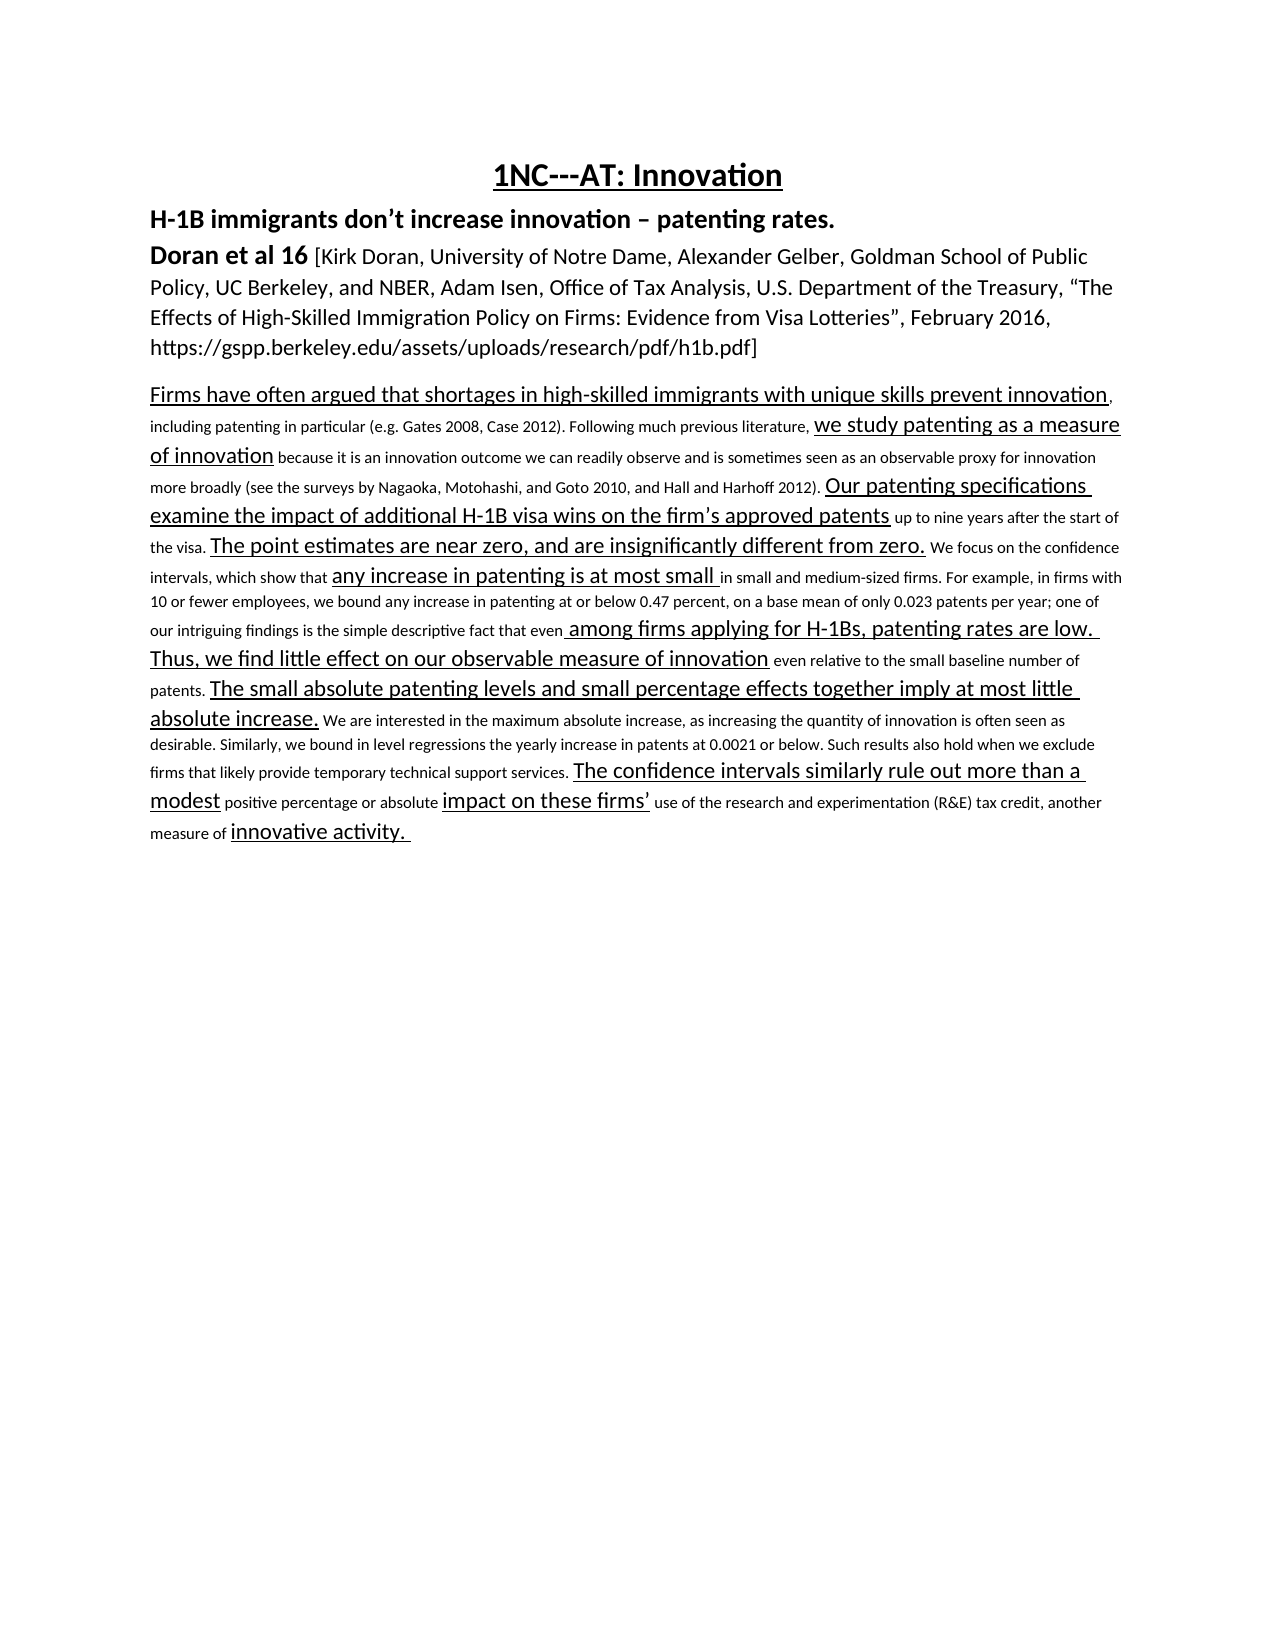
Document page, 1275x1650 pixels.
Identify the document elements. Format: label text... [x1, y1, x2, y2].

text Firms have often argued that shortages in high-skilled immigrants with unique skills prevent innovation, including patenting in particular (e.g. Gates 2008, Case 2012). Following much previous literature, we study patenting as a measure of innovation because it is an innovation outcome we can readily observe and is sometimes seen as an observable proxy for innovation more broadly (see the surveys by Nagaoka, Motohashi, and Goto 2010, and Hall and Harhoff 2012). Our patenting specifications examine the impact of additional H-1B visa wins on the firm’s approved patents up to nine years after the start of the visa. The point estimates are near zero, and are insignificantly different from zero. We focus on the confidence intervals, which show that any increase in patenting is at most small in small and medium-sized firms. For example, in firms with 10 or fewer employees, we bound any increase in patenting at or below 0.47 percent, on a base mean of only 0.023 patents per year; one of our intriguing findings is the simple descriptive fact that even among firms applying for H-1Bs, patenting rates are low. Thus, we find little effect on our observable measure of innovation even relative to the small baseline number of patents. The small absolute patenting levels and small percentage effects together imply at most little absolute increase. We are interested in the maximum absolute increase, as increasing the quantity of innovation is often seen as desirable. Similarly, we bound in level regressions the yearly increase in patents at 0.0021 or below. Such results also hold when we exclude firms that likely provide temporary technical support services. The confidence intervals similarly rule out more than a modest positive percentage or absolute impact on these firms’ use of the research and experimentation (R&E) tax credit, another measure of innovative activity. [150, 380, 1125, 845]
text Doran et al 16 [Kirk Doran, University of Notre Dame, Alexander Gelber, Goldman School of Public Policy, UC Berkeley, and NBER, Adam Isen, Office of Tax Analysis, U.S. Department of the Treasury, “The Effects of High-Skilled Immigration Policy on Firms: Evidence from Visa Lotteries”, February 2016, https://gspp.berkeley.edu/assets/uploads/research/pdf/h1b.pdf] [150, 238, 1125, 362]
subtitle H-1B immigrants don’t increase innovation – patenting rates. [150, 202, 1125, 235]
subtitle 1NC---AT: Innovation [150, 154, 1125, 195]
